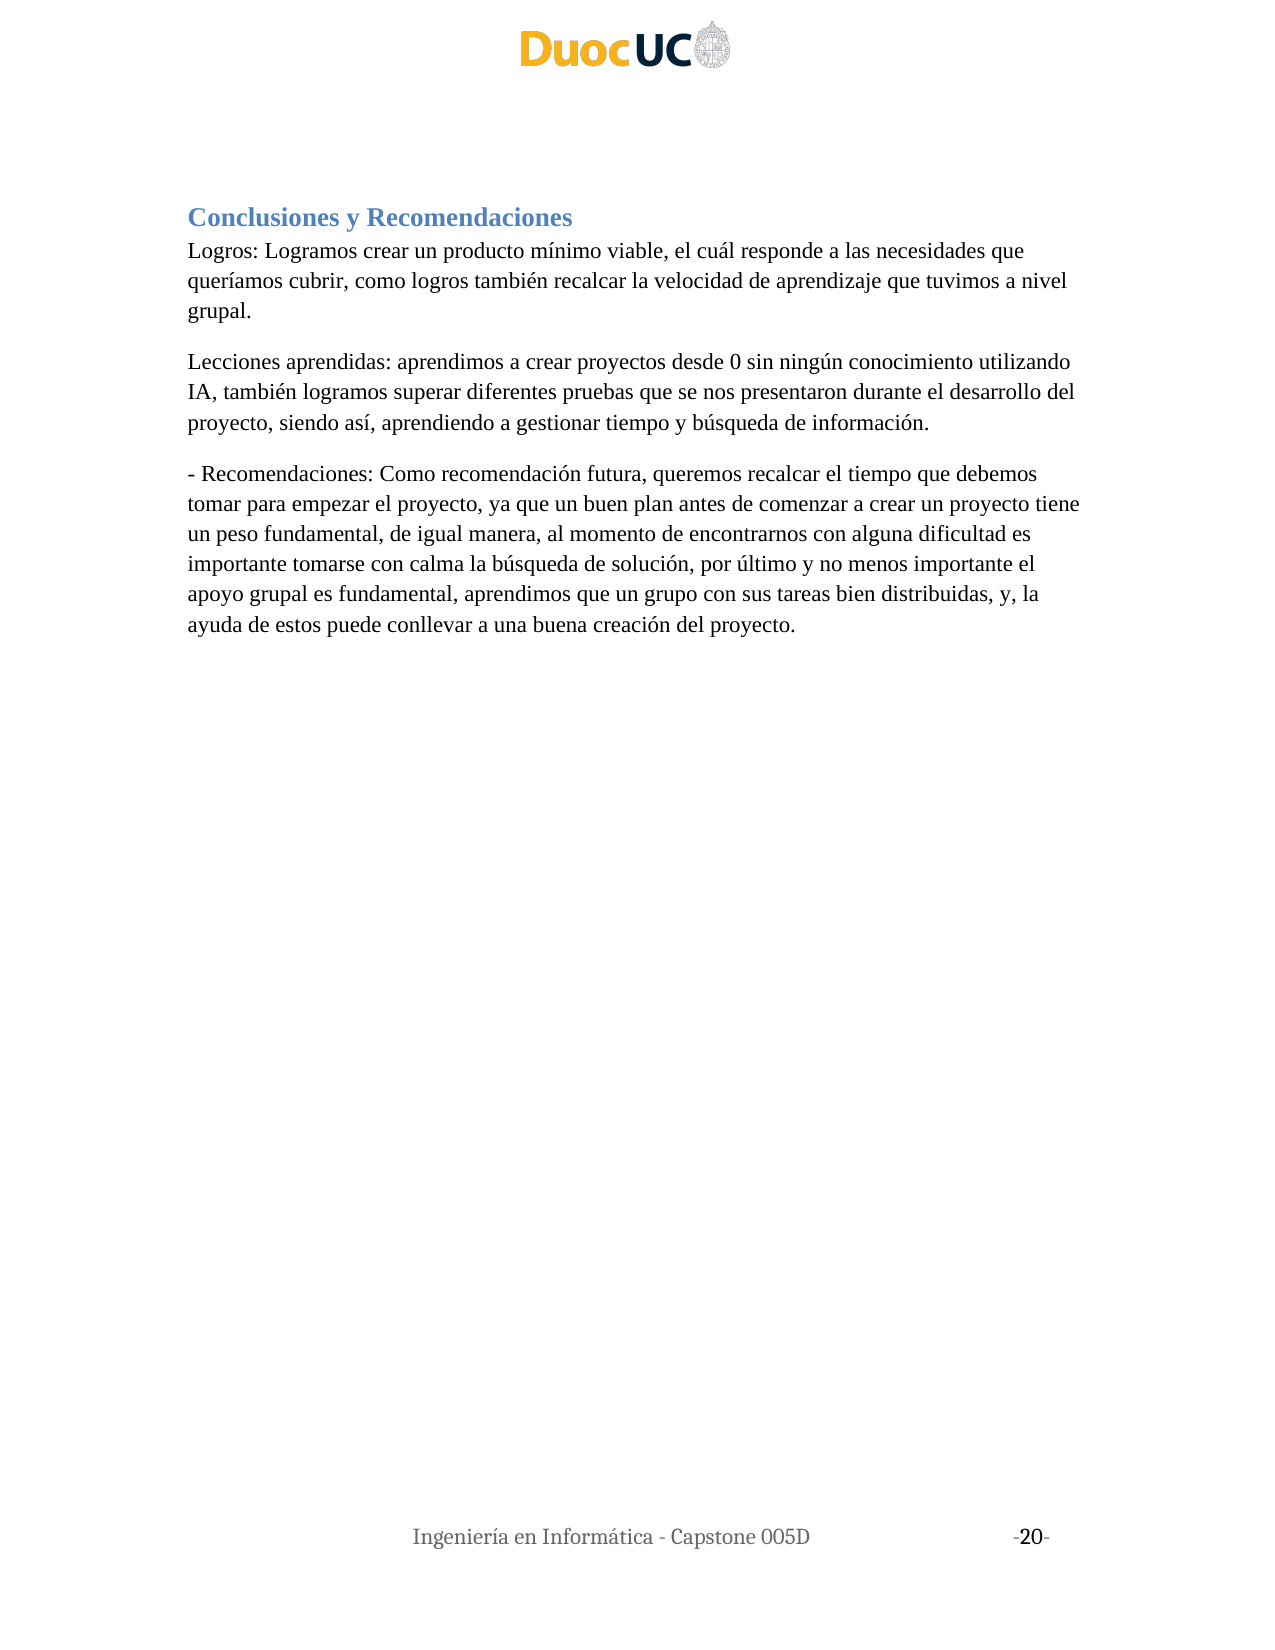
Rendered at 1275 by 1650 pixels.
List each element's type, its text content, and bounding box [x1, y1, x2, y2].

text - Recomendaciones: Como recomendación futura, queremos recalcar el tiempo que debemos tomar para empezar el proyecto, ya que un buen plan antes de comenzar a crear un proyecto tiene un peso fundamental, de igual manera, al momento de encontrarnos con alguna dificultad es importante tomarse con calma la búsqueda de solución, por último y no menos importante el apoyo grupal es fundamental, aprendimos que un grupo con sus tareas bien distribuidas, y, la ayuda de estos puede conllevar a una buena creación del proyecto. [187, 460, 1087, 637]
text Lecciones aprendidas: aprendimos a crear proyectos desde 0 sin ningún conocimiento utilizando IA, también logramos superar diferentes pruebas que se nos presentaron durante el desarrollo del proyecto, siendo así, aprendiendo a gestionar tiempo y búsqueda de información. [187, 348, 1087, 435]
subtitle Conclusiones y Recomendaciones [187, 201, 1087, 232]
picture [518, 18, 733, 71]
text Logros: Logramos crear un producto mínimo viable, el cuál responde a las necesidades que queríamos cubrir, como logros también recalcar la velocidad de aprendizaje que tuvimos a nivel grupal. [187, 237, 1087, 323]
